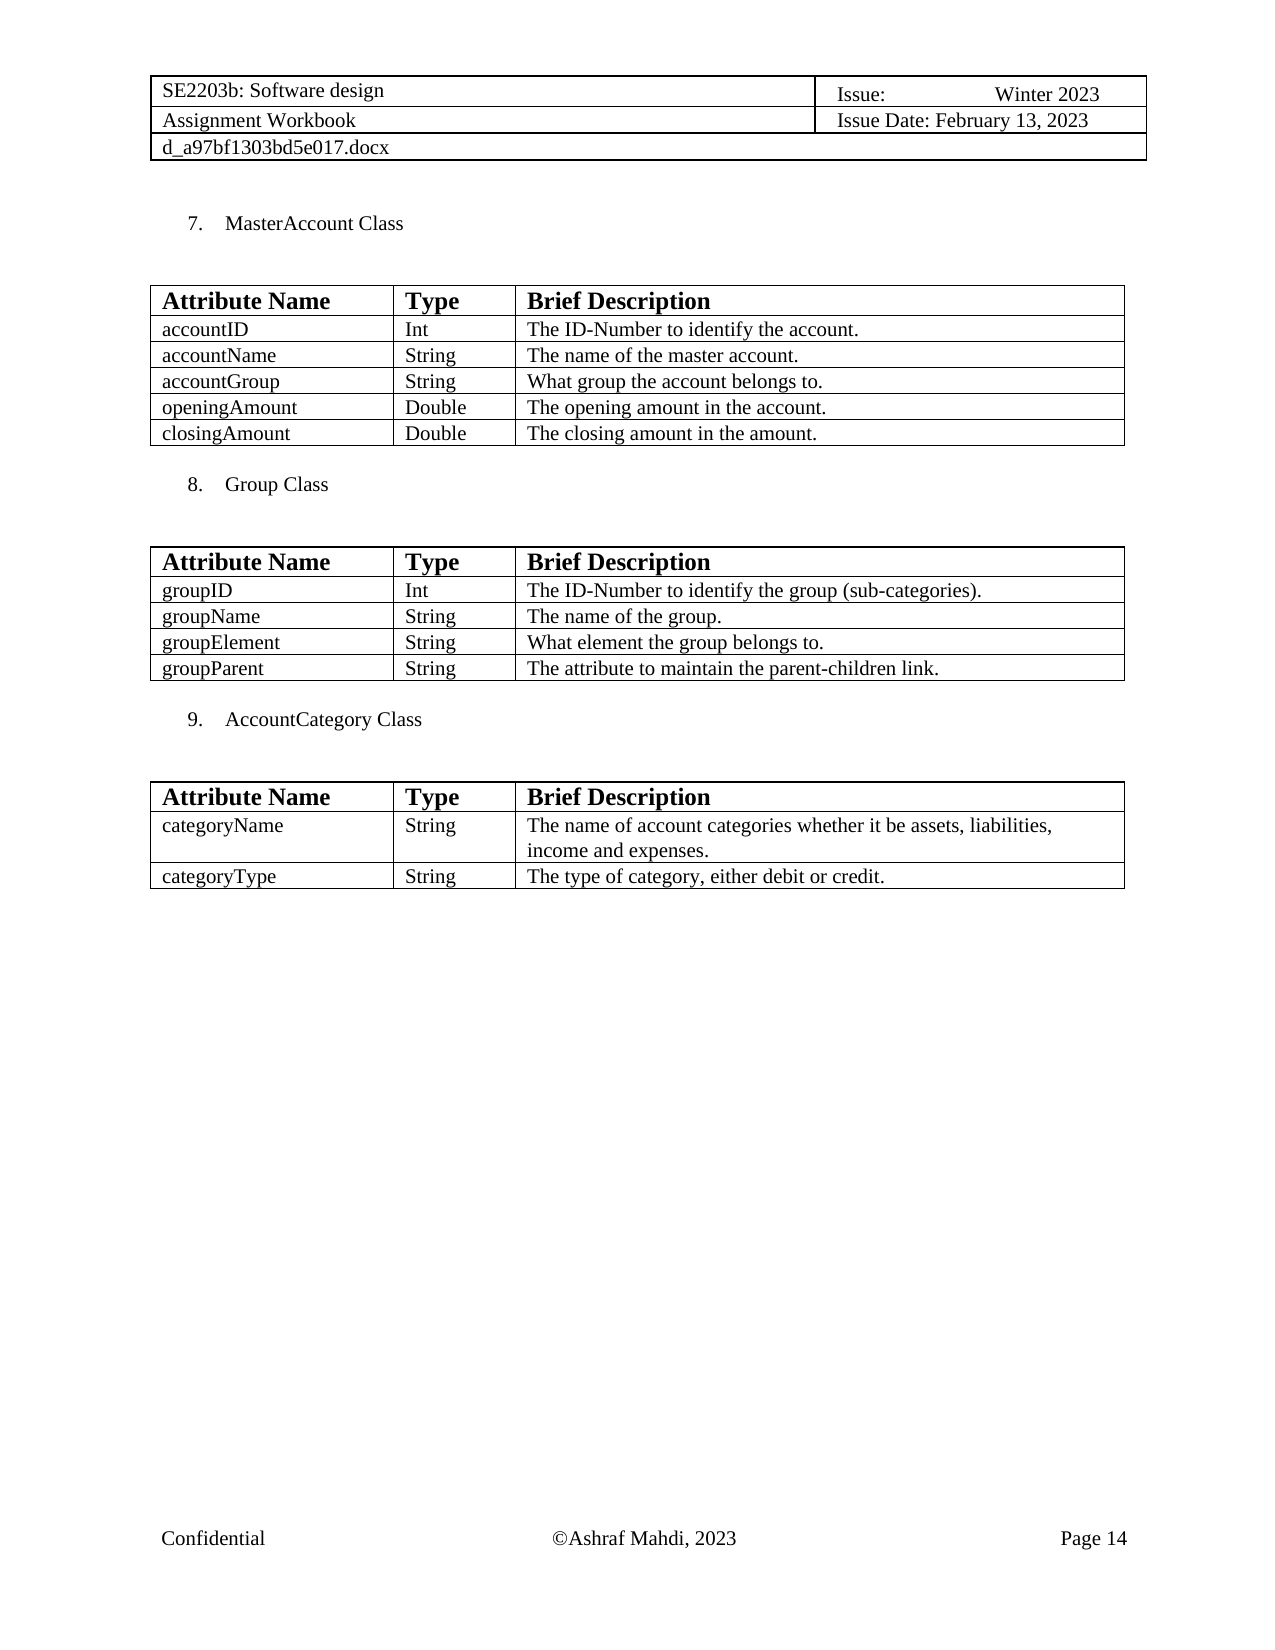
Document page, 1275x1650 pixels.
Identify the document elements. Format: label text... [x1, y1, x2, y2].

table_header Type [394, 548, 515, 576]
table_cell Double [394, 394, 515, 419]
table_cell String [394, 603, 515, 628]
table_header Brief Description [516, 548, 1124, 576]
table_cell The ID-Number to identify the group (sub-categories). [516, 577, 1124, 602]
table_cell groupElement [151, 629, 393, 654]
table_cell groupParent [151, 655, 393, 680]
table_header Brief Description [516, 783, 1124, 811]
table_cell String [394, 812, 515, 862]
table_cell String [394, 342, 515, 367]
list AccountCategory Class [187, 706, 1125, 731]
table_cell categoryType [151, 863, 393, 888]
table_cell String [394, 655, 515, 680]
table_cell The name of account categories whether it be assets, liabilities, income and expenses. [516, 812, 1124, 862]
table_cell Int [394, 577, 515, 602]
table_cell closingAmount [151, 420, 393, 445]
table_header Attribute Name [151, 548, 393, 576]
table_cell groupID [151, 577, 393, 602]
table_cell The closing amount in the amount. [516, 420, 1124, 445]
table_cell accountName [151, 342, 393, 367]
table_header Attribute Name [151, 286, 393, 315]
table_header Type [394, 783, 515, 811]
table_cell The name of the group. [516, 603, 1124, 628]
table_cell String [394, 368, 515, 393]
table_cell What group the account belongs to. [516, 368, 1124, 393]
table_cell groupName [151, 603, 393, 628]
table_header Brief Description [516, 286, 1124, 315]
table_cell String [394, 863, 515, 888]
list Group Class [187, 471, 1125, 496]
table_cell The type of category, either debit or credit. [516, 863, 1124, 888]
list MasterAccount Class [187, 210, 1125, 235]
table_cell accountID [151, 316, 393, 341]
table_cell The ID-Number to identify the account. [516, 316, 1124, 341]
table_cell The opening amount in the account. [516, 394, 1124, 419]
table_cell Double [394, 420, 515, 445]
table_cell String [394, 629, 515, 654]
table_cell accountGroup [151, 368, 393, 393]
table_header Attribute Name [151, 783, 393, 811]
table_cell Int [394, 316, 515, 341]
table_cell The name of the master account. [516, 342, 1124, 367]
table_cell categoryName [151, 812, 393, 862]
table_cell The attribute to maintain the parent-children link. [516, 655, 1124, 680]
table_cell What element the group belongs to. [516, 629, 1124, 654]
table_cell openingAmount [151, 394, 393, 419]
table_header Type [394, 286, 515, 315]
